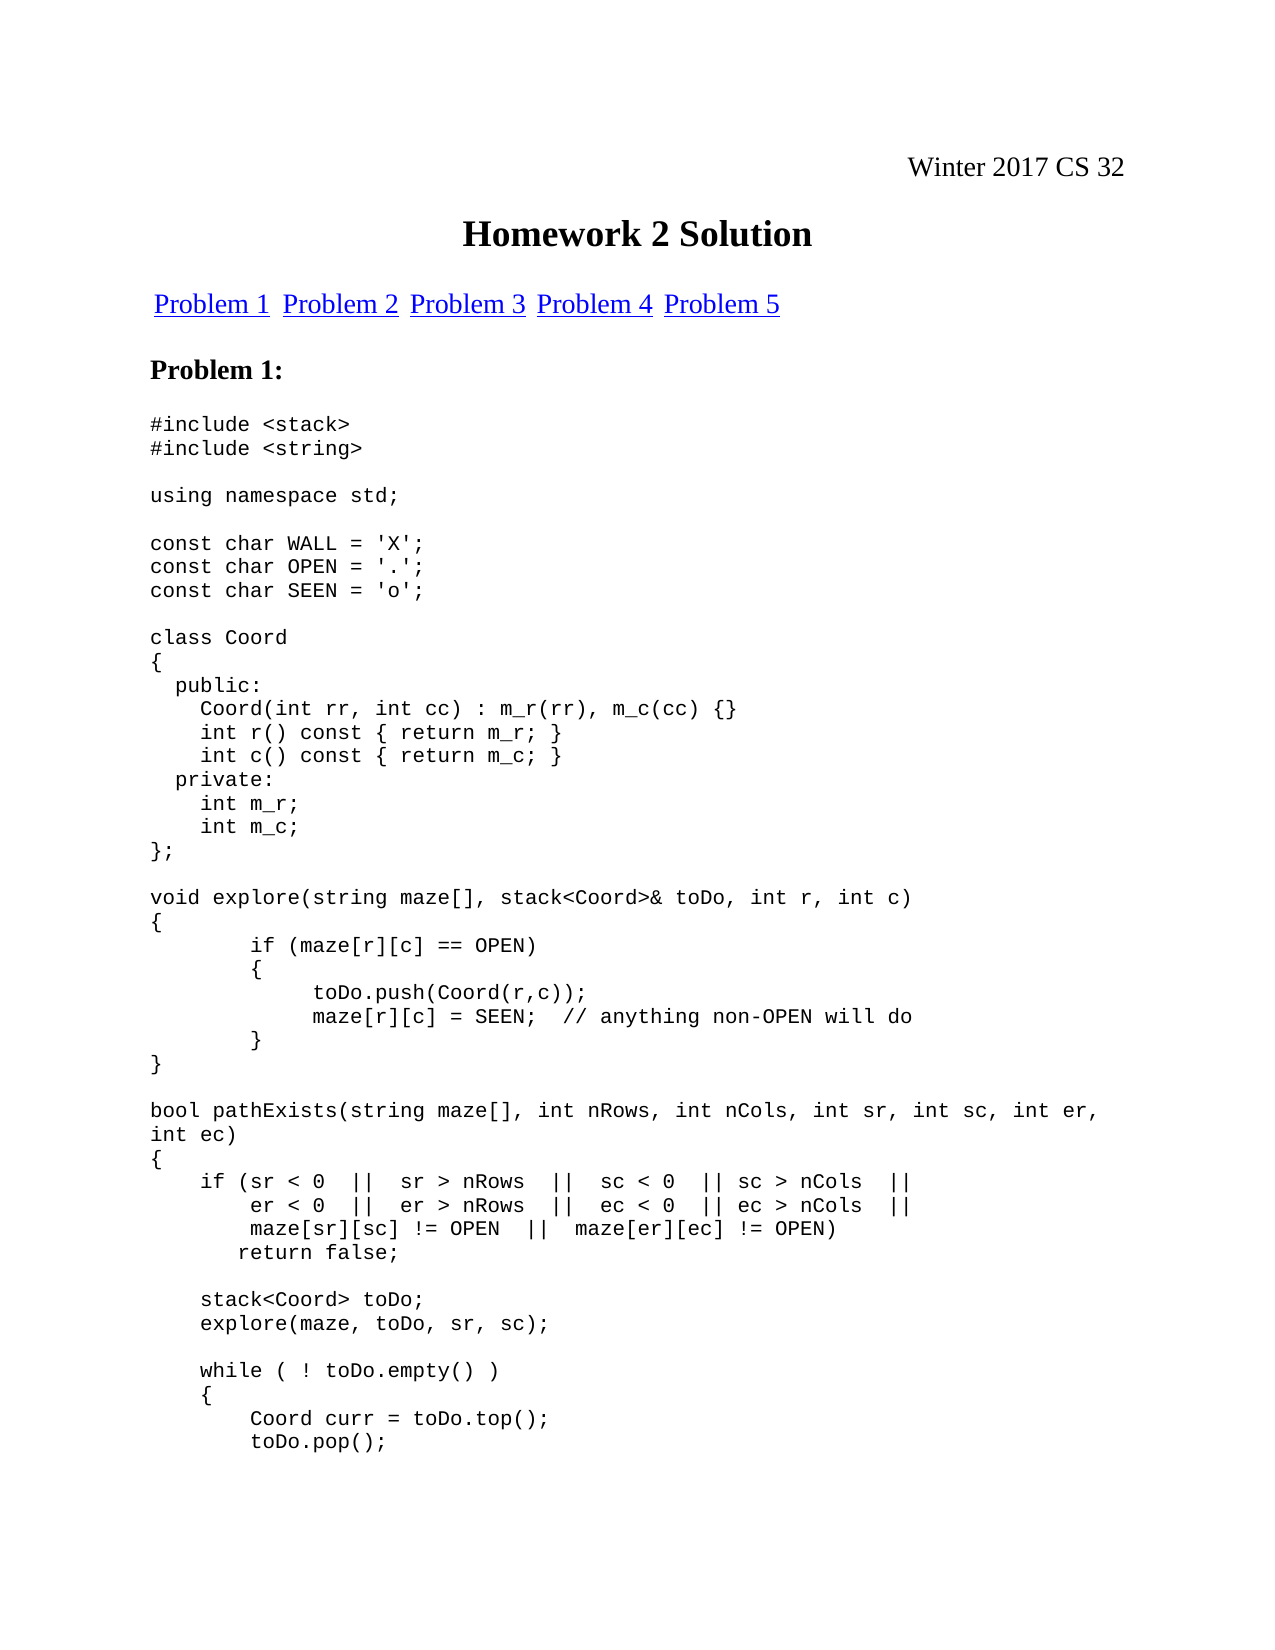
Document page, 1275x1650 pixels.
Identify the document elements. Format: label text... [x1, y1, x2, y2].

text private: [150, 769, 1125, 793]
text int c() const { return m_c; } [150, 746, 1125, 769]
text int m_c; [150, 816, 1125, 840]
text toDo.pop(); [150, 1431, 1125, 1455]
text Homework 2 Solution [150, 212, 1125, 255]
text const char OPEN = '.'; [150, 556, 1125, 580]
text { [150, 1147, 1125, 1171]
text maze[r][c] = SEEN; // anything non-OPEN will do [150, 1006, 1125, 1029]
text public: [150, 674, 1125, 698]
text Coord(int rr, int cc) : m_r(rr), m_c(cc) {} [150, 698, 1125, 722]
table_header Problem 1 [150, 284, 279, 324]
text { [150, 1384, 1125, 1408]
text maze[sr][sc] != OPEN || maze[er][ec] != OPEN) [150, 1218, 1125, 1242]
table_header Problem 2 [279, 284, 406, 324]
text void explore(string maze[], stack<Coord>& toDo, int r, int c) [150, 887, 1125, 911]
text #include <string> [150, 438, 1125, 462]
text const char SEEN = 'o'; [150, 580, 1125, 604]
text const char WALL = 'X'; [150, 533, 1125, 556]
text Problem 1: [150, 353, 1125, 385]
text class Coord [150, 627, 1125, 651]
text stack<Coord> toDo; [150, 1289, 1125, 1313]
text explore(maze, toDo, sr, sc); [150, 1313, 1125, 1337]
text using namespace std; [150, 485, 1125, 509]
text while ( ! toDo.empty() ) [150, 1360, 1125, 1384]
text int m_r; [150, 793, 1125, 816]
text }; [150, 840, 1125, 864]
text int r() const { return m_r; } [150, 722, 1125, 746]
text { [150, 651, 1125, 674]
table_header Problem 4 [533, 284, 660, 324]
text if (maze[r][c] == OPEN) [150, 935, 1125, 958]
text return false; [150, 1242, 1125, 1266]
text { [150, 911, 1125, 935]
text Winter 2017 CS 32 [150, 150, 1125, 182]
text } [150, 1053, 1125, 1077]
table_header Problem 3 [406, 284, 533, 324]
text if (sr < 0 || sr > nRows || sc < 0 || sc > nCols || [150, 1171, 1125, 1195]
text er < 0 || er > nRows || ec < 0 || ec > nCols || [150, 1195, 1125, 1218]
text Coord curr = toDo.top(); [150, 1408, 1125, 1431]
text #include <stack> [150, 414, 1125, 438]
text } [150, 1029, 1125, 1053]
text { [150, 958, 1125, 982]
table_header Problem 5 [660, 284, 788, 324]
text bool pathExists(string maze[], int nRows, int nCols, int sr, int sc, int er, int ec) [150, 1100, 1125, 1147]
text toDo.push(Coord(r,c)); [150, 982, 1125, 1006]
